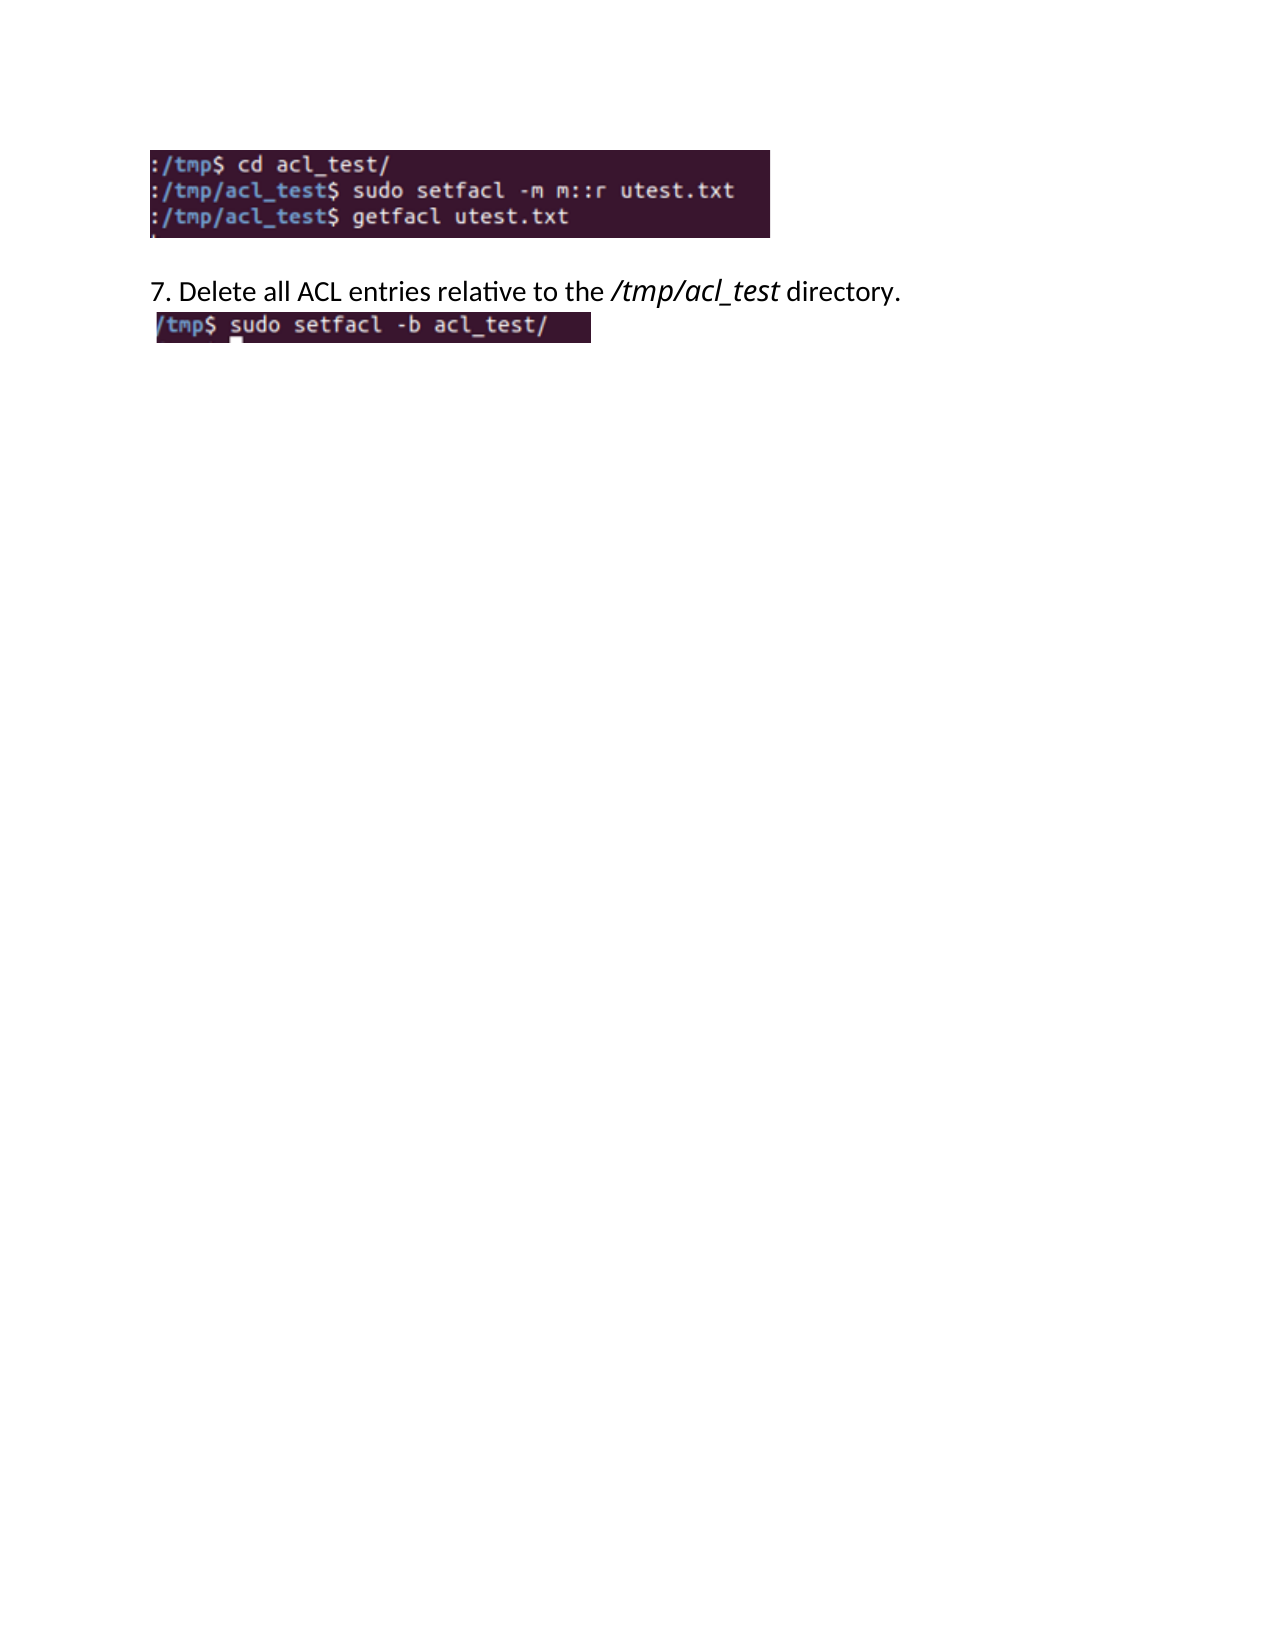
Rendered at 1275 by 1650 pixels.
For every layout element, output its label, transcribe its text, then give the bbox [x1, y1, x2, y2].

picture [150, 150, 771, 238]
text 7. Delete all ACL entries relative to the /tmp/acl_test directory. [150, 270, 1125, 309]
picture [156, 312, 591, 343]
